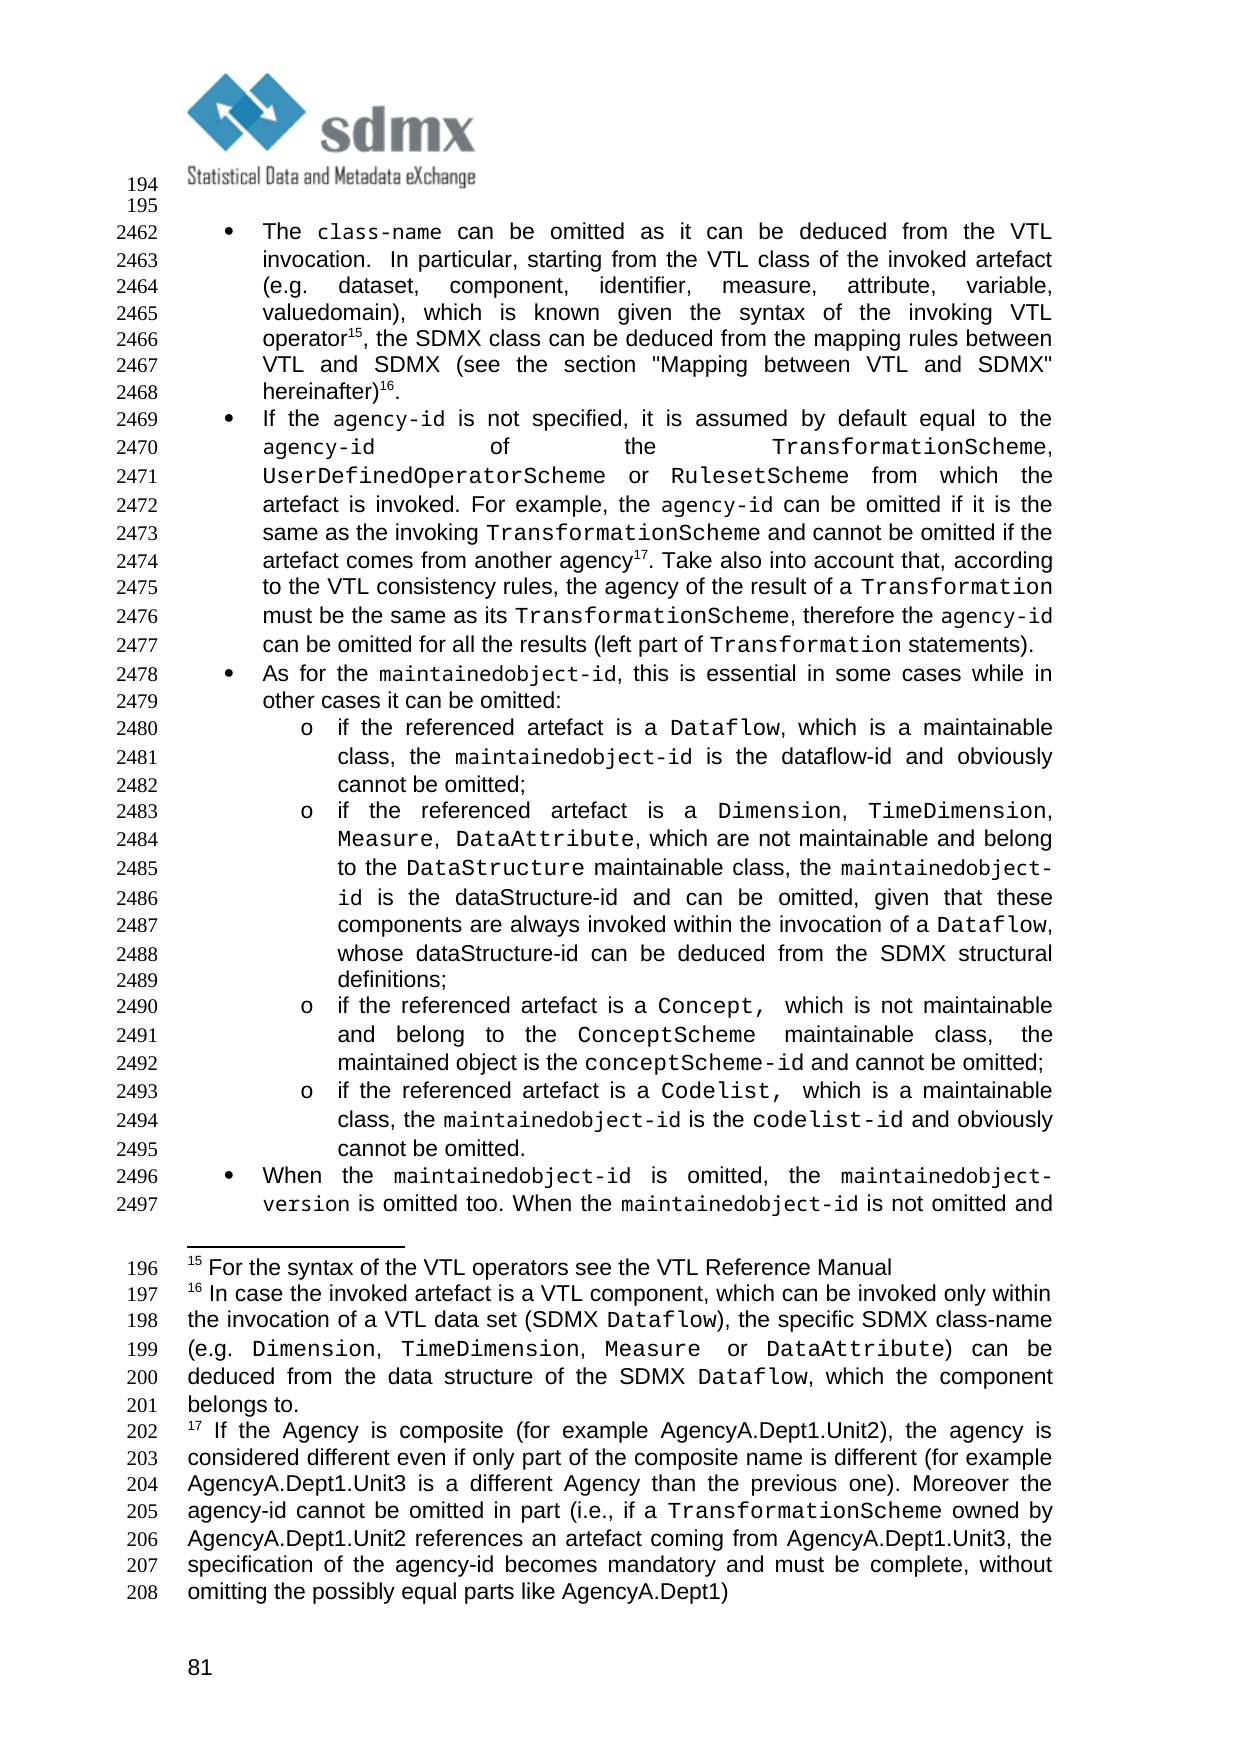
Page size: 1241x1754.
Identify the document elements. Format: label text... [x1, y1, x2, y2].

list The class-name can be omitted as it can be deduced from the VTL invocation. In particular, starting from the VTL class of the invoked artefact (e.g. dataset, component, identifier, measure, attribute, variable, valuedomain), which is known given the syntax of the invoking VTL operator, the SDMX class can be deduced from the mapping rules between VTL and SDMX (see the section "Mapping between VTL and SDMX" hereinafter). [225, 217, 1053, 404]
picture [187, 73, 484, 192]
list if the referenced artefact is a Dimension, TimeDimension, Measure, DataAttribute, which are not maintainable and belong to the DataStructure maintainable class, the maintainedobject-id is the dataStructure-id and can be omitted, given that these components are always invoked within the invocation of a Dataflow, whose dataStructure-id can be deduced from the SDMX structural definitions; [300, 797, 1053, 992]
list if the referenced artefact is a Dataflow, which is a maintainable class, the maintainedobject-id is the dataflow-id and obviously cannot be omitted; [300, 714, 1053, 797]
list When the maintainedobject-id is omitted, the maintainedobject-version is omitted too. When the maintainedobject-id is not omitted and the maintainedobject-version is omitted, the version 1.0 is assumed by default. [225, 1161, 1053, 1218]
list if the referenced artefact is a Codelist, which is a maintainable class, the maintainedobject-id is the codelist-id and obviously cannot be omitted. [300, 1077, 1053, 1161]
list If the agency-id is not specified, it is assumed by default equal to the agency-id of the TransformationScheme, UserDefinedOperatorScheme or RulesetScheme from which the artefact is invoked. For example, the agency-id can be omitted if it is the same as the invoking TransformationScheme and cannot be omitted if the artefact comes from another agency. Take also into account that, according to the VTL consistency rules, the agency of the result of a Transformation must be the same as its TransformationScheme, therefore the agency-id can be omitted for all the results (left part of Transformation statements). [225, 404, 1053, 659]
list As for the maintainedobject-id, this is essential in some cases while in other cases it can be omitted: [225, 659, 1053, 714]
list if the referenced artefact is a Concept, which is not maintainable and belong to the ConceptScheme maintainable class, the maintained object is the conceptScheme-id and cannot be omitted; [300, 992, 1053, 1077]
